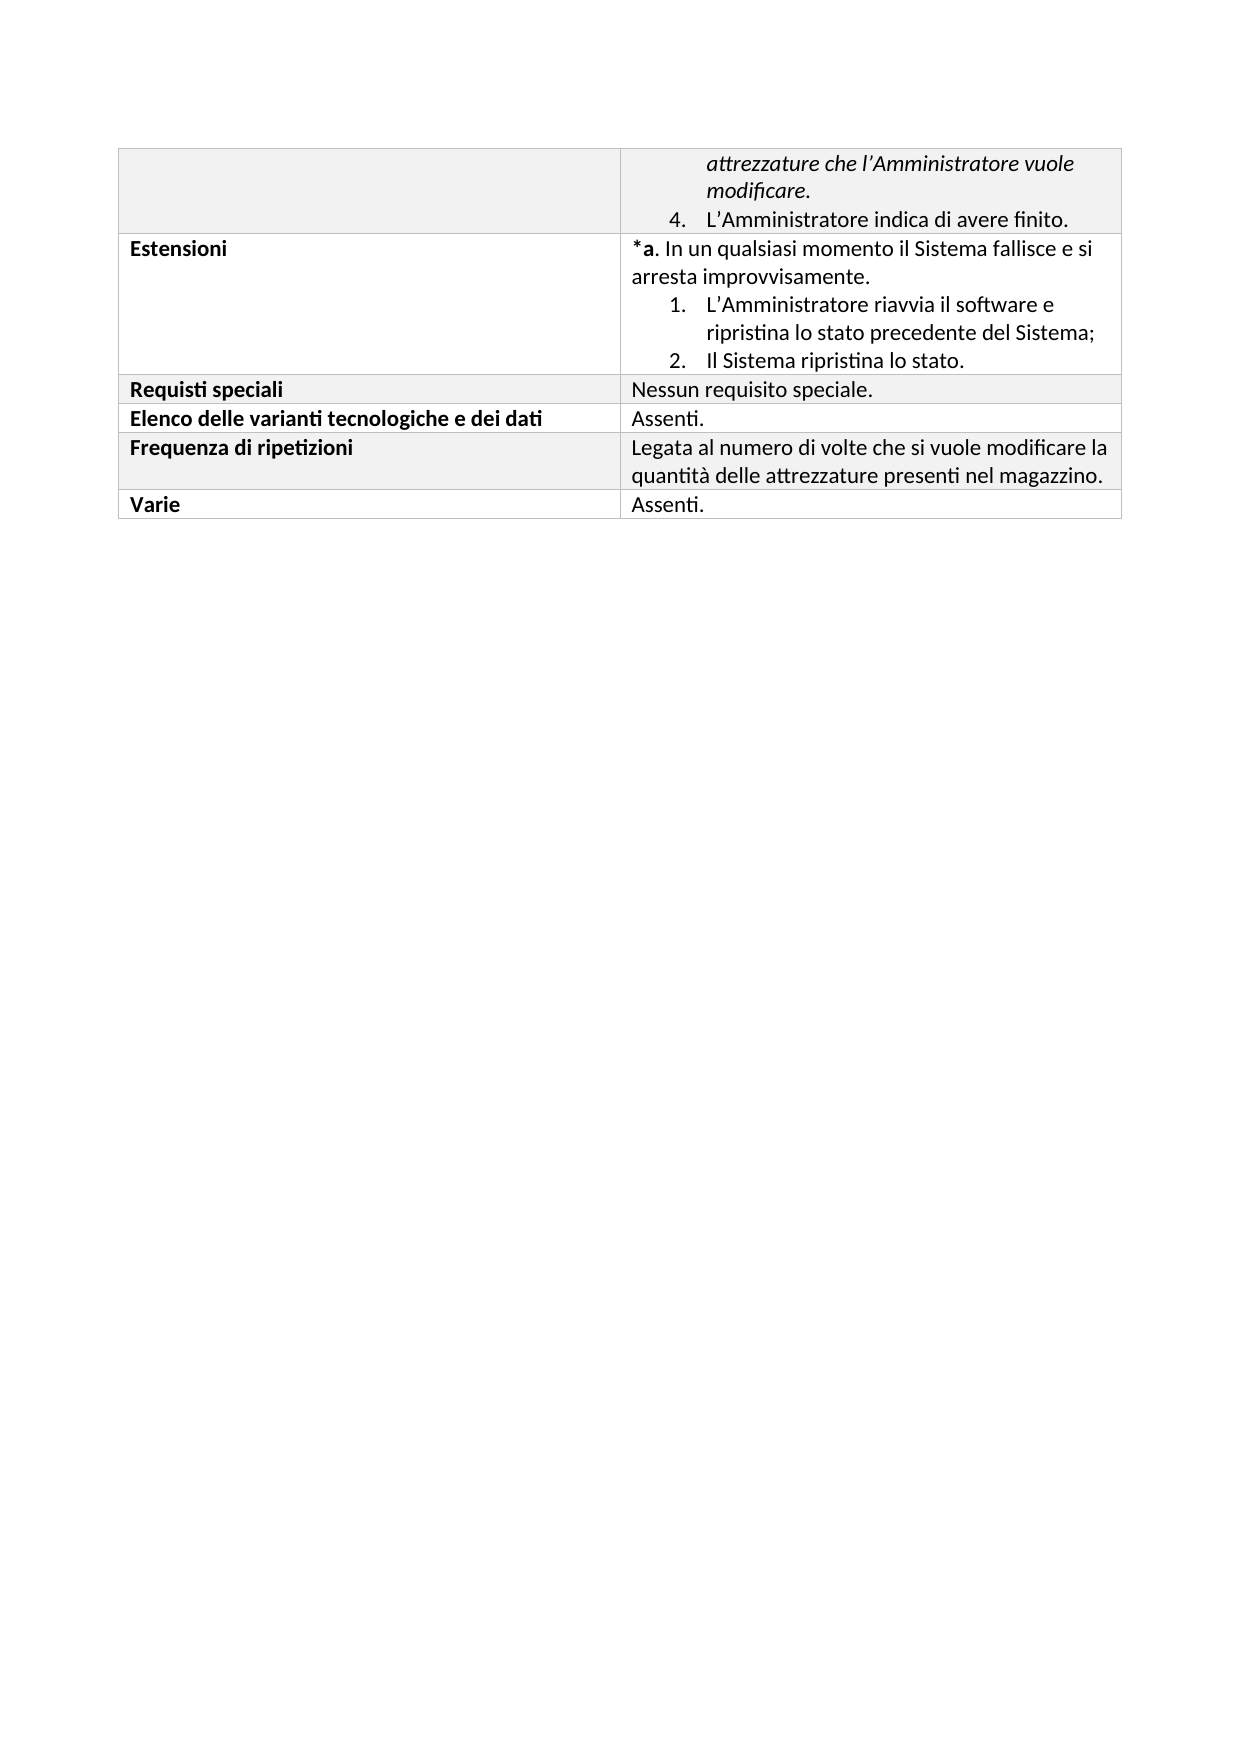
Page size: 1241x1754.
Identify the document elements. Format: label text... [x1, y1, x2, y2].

table_cell Assenti. [621, 404, 1121, 432]
table_cell Varie [119, 490, 620, 518]
table_cell *a. In un qualsiasi momento il Sistema fallisce e si arresta improvvisamente. L’Amministratore riavvia il software e ripristina lo stato precedente del Sistema; Il Sistema ripristina lo stato. [621, 234, 1121, 374]
table_cell Scenario principale di successo [119, 149, 620, 233]
table_cell Requisti speciali [119, 375, 620, 403]
table_cell Frequenza di ripetizioni [119, 433, 620, 489]
table_cell Estensioni [119, 234, 620, 374]
table_cell Legata al numero di volte che si vuole modificare la quantità delle attrezzature presenti nel magazzino. [621, 433, 1121, 489]
table_cell Nessun requisito speciale. [621, 375, 1121, 403]
table_cell Elenco delle varianti tecnologiche e dei dati [119, 404, 620, 432]
table_cell Assenti. [621, 490, 1121, 518]
